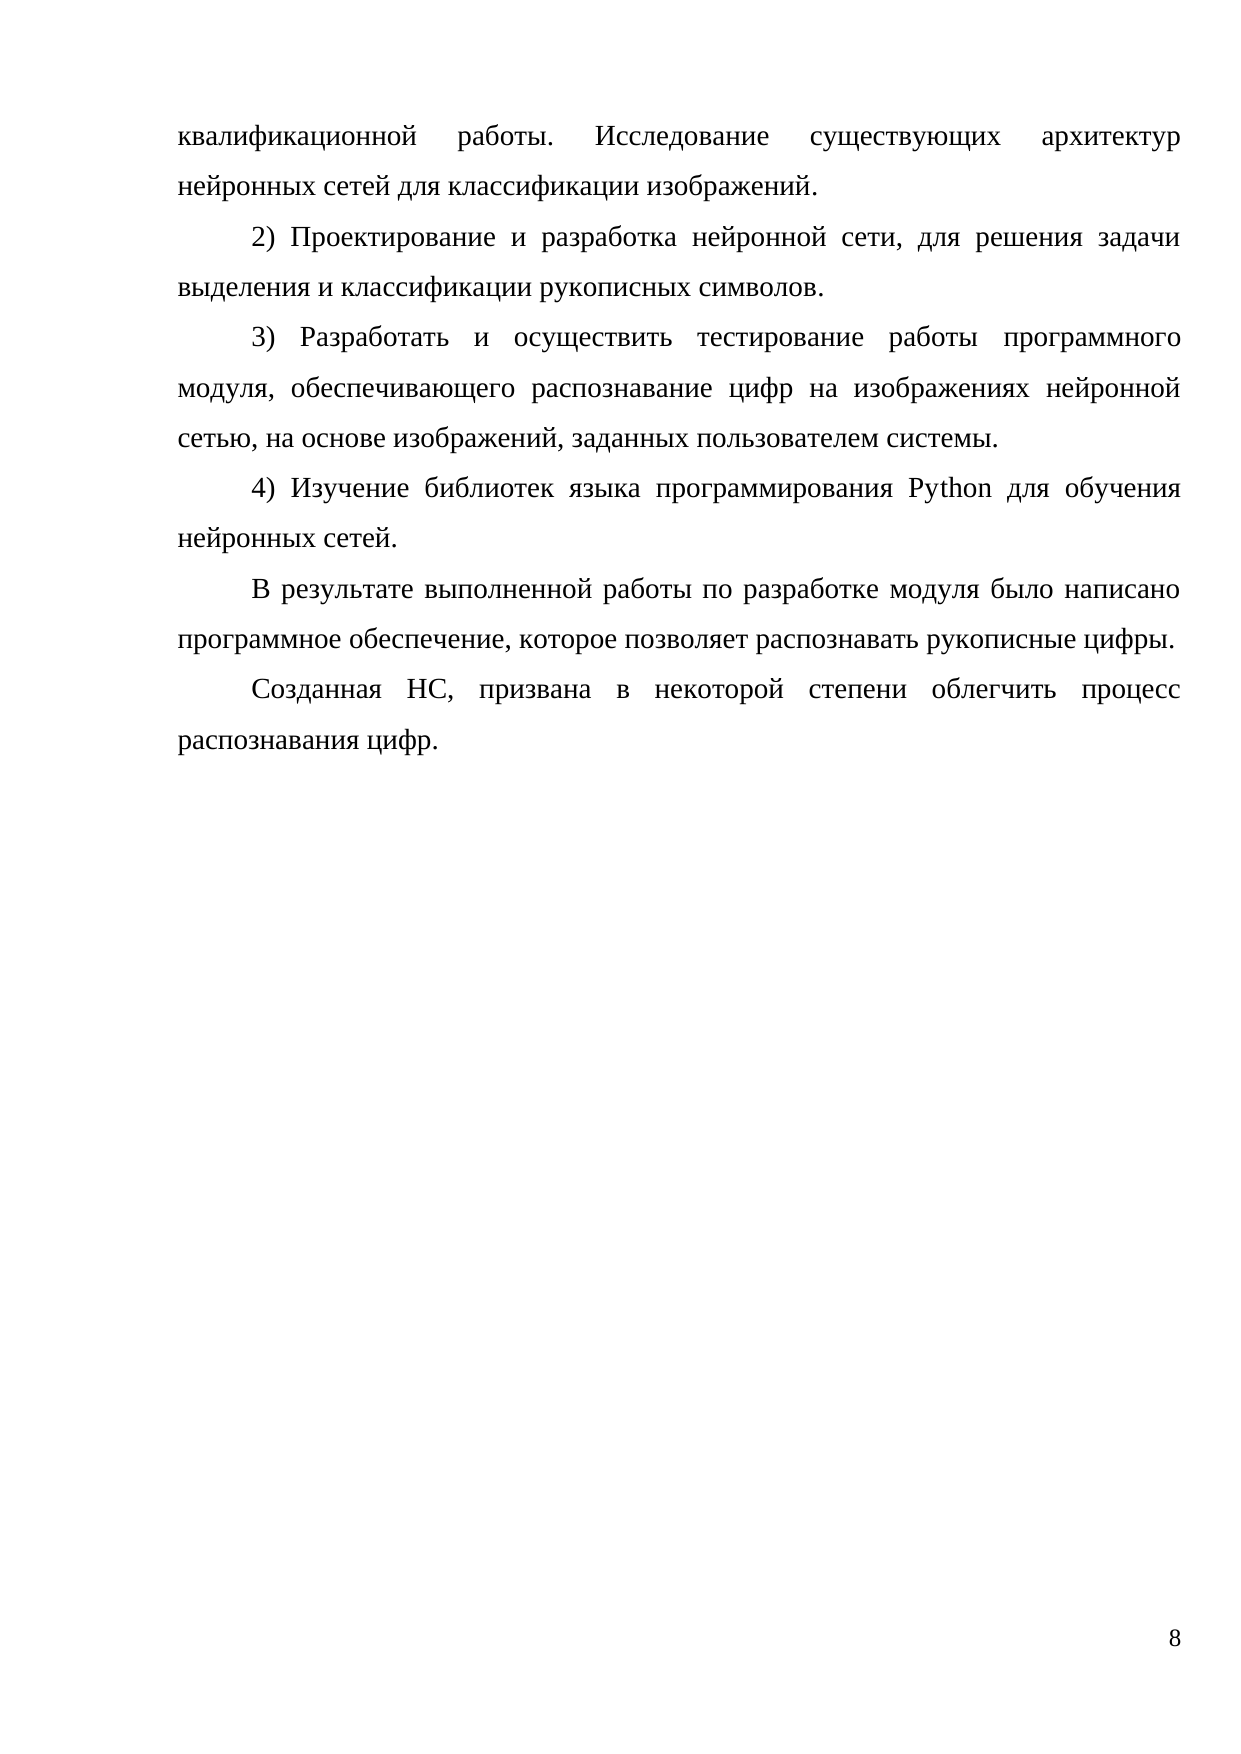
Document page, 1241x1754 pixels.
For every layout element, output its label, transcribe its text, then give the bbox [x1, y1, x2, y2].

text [177, 118, 1181, 202]
text 3) Разработать и осуществить тестирование работы программного модуля, обеспечивающего распознавание цифр на изображениях нейронной сетью, на основе изображений, заданных пользователем системы. [177, 319, 1181, 453]
text Созданная НС, призвана в некоторой степени облегчить процесс распознавания цифр. [177, 672, 1181, 755]
text 2) Проектирование и разработка нейронной сети, для решения задачи выделения и классификации рукописных символов. [177, 219, 1181, 303]
text 4) Изучение библиотек языка программирования Python для обучения нейронных сетей. [177, 470, 1181, 554]
text В результате выполненной работы по разработке модуля было написано программное обеспечение, которое позволяет распознавать рукописные цифры. [177, 571, 1181, 655]
